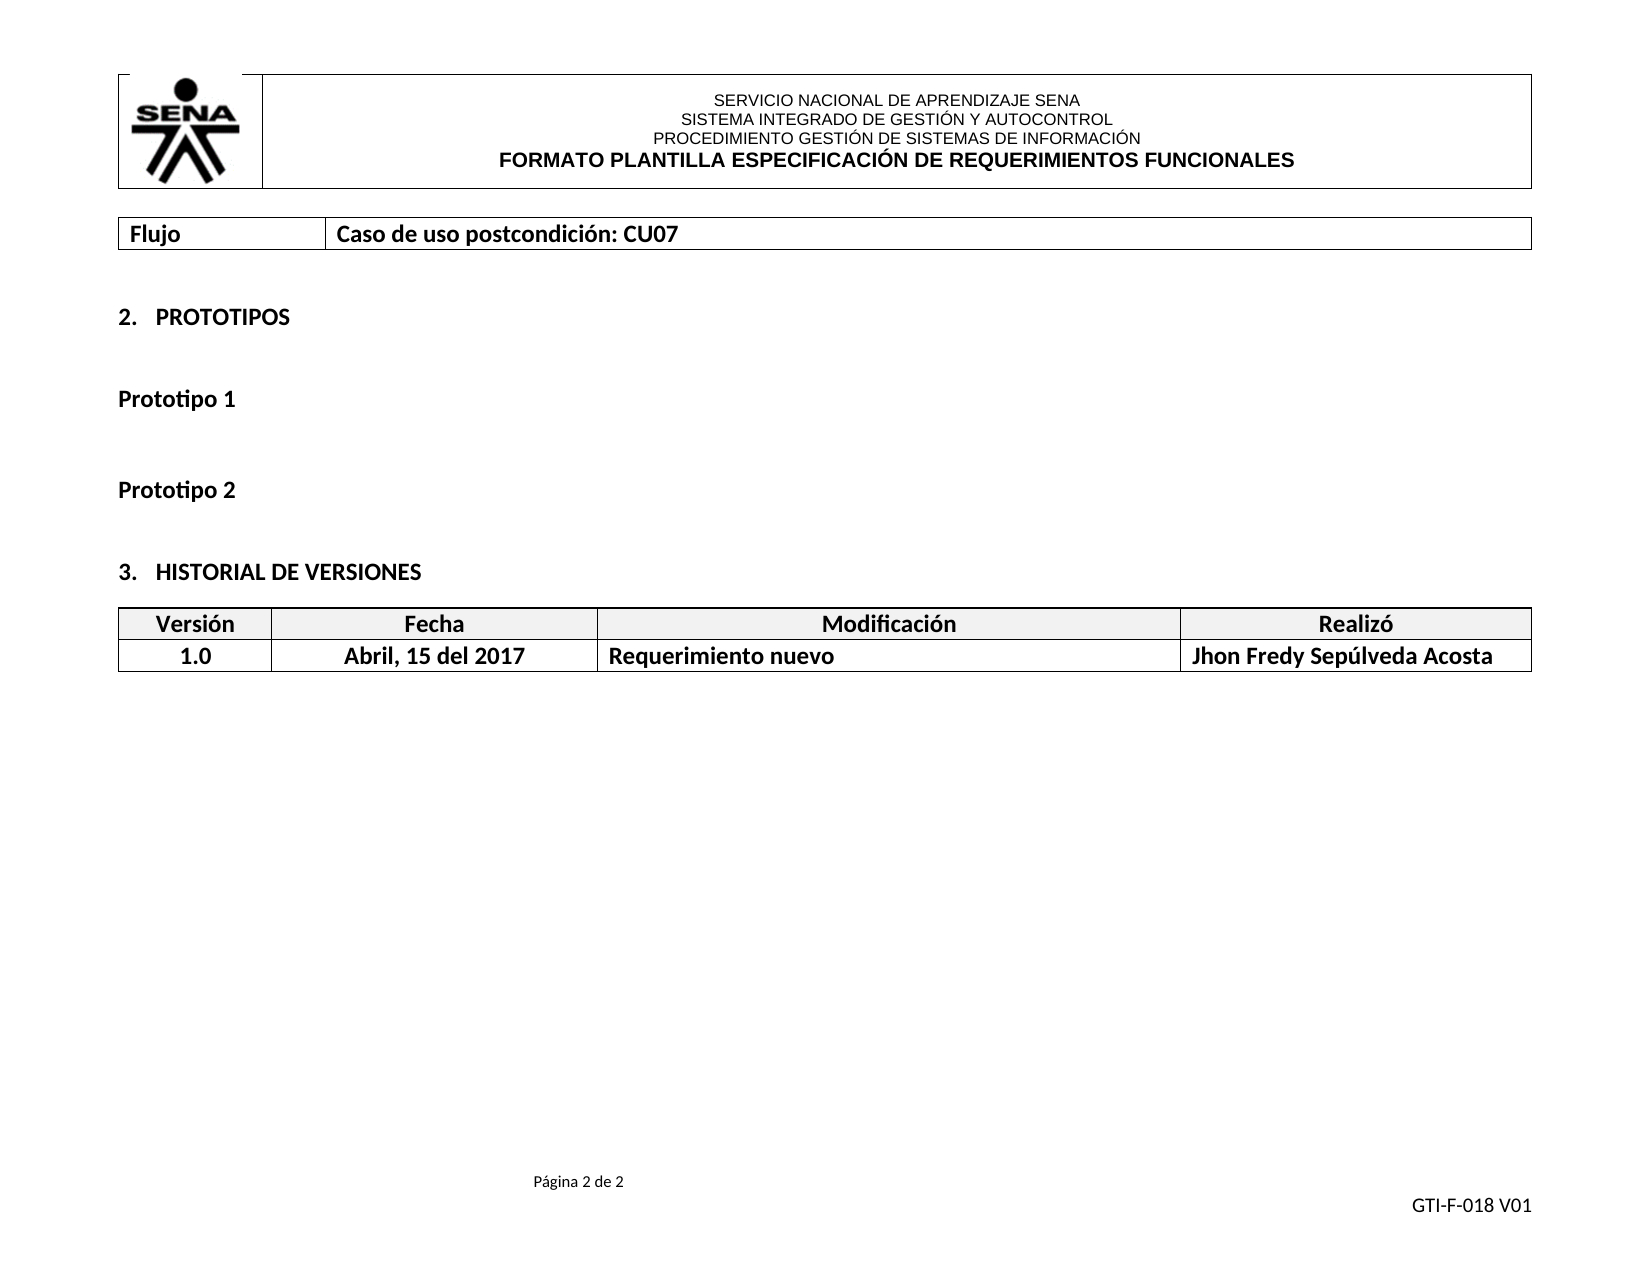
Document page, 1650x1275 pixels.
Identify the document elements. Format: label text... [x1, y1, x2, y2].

table_cell Jhon Fredy Sepúlveda Acosta [1181, 640, 1531, 671]
table_header Realizó [1181, 609, 1531, 639]
table_cell Caso de uso precondición: CU02 Caso de uso postcondición: CU07 [326, 218, 1531, 248]
table_header Versión [119, 609, 271, 639]
table_cell 1.0 [119, 640, 271, 671]
table_header Modificación [598, 609, 1180, 639]
picture [129, 74, 242, 188]
text Prototipo 1 [118, 383, 1532, 413]
table_header Fecha [272, 609, 597, 639]
list PROTOTIPOS [118, 301, 1532, 331]
table_cell Requerimiento nuevo [598, 640, 1180, 671]
list HISTORIAL DE VERSIONES [118, 556, 1532, 587]
table_cell Casos de Uso del Flujo [119, 218, 325, 248]
text Prototipo 2 [118, 474, 1532, 505]
table_cell Abril, 15 del 2017 [272, 640, 597, 671]
